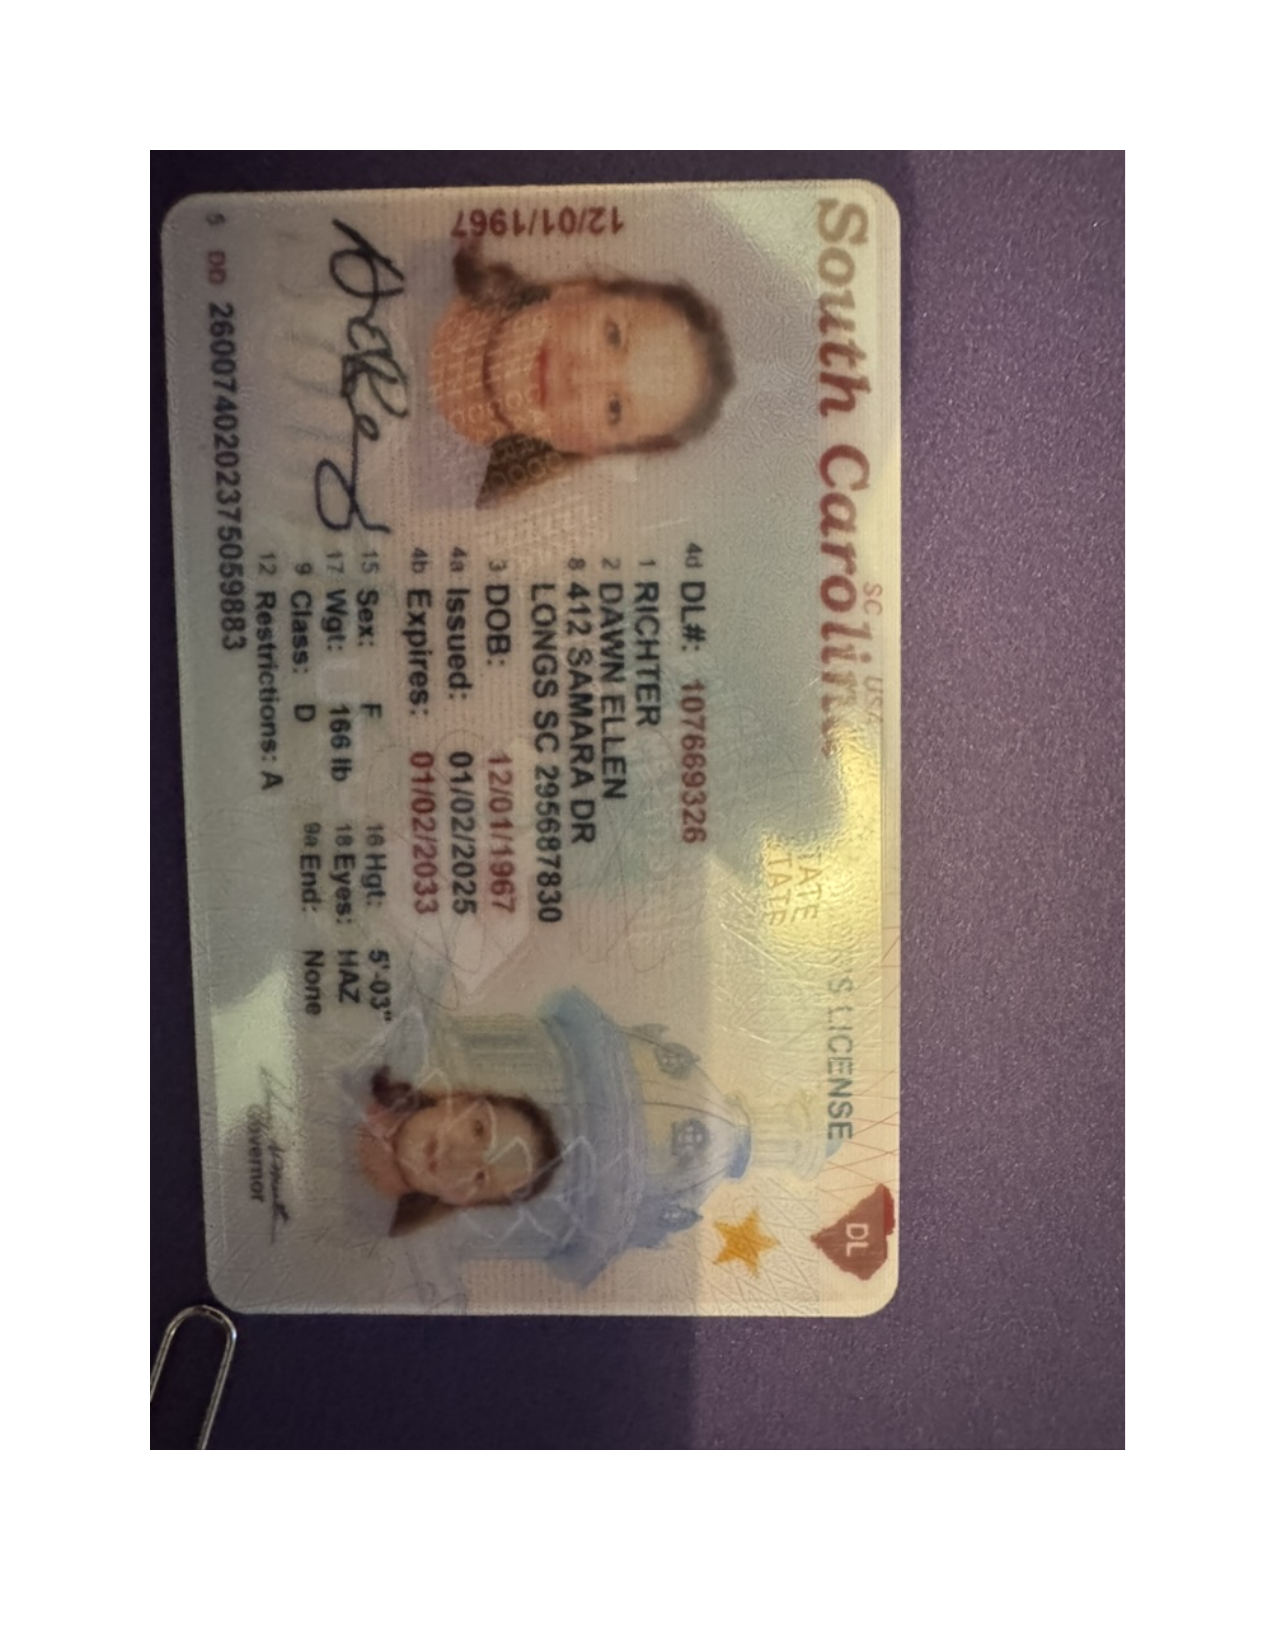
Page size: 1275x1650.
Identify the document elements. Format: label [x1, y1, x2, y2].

picture [150, 150, 1125, 1450]
